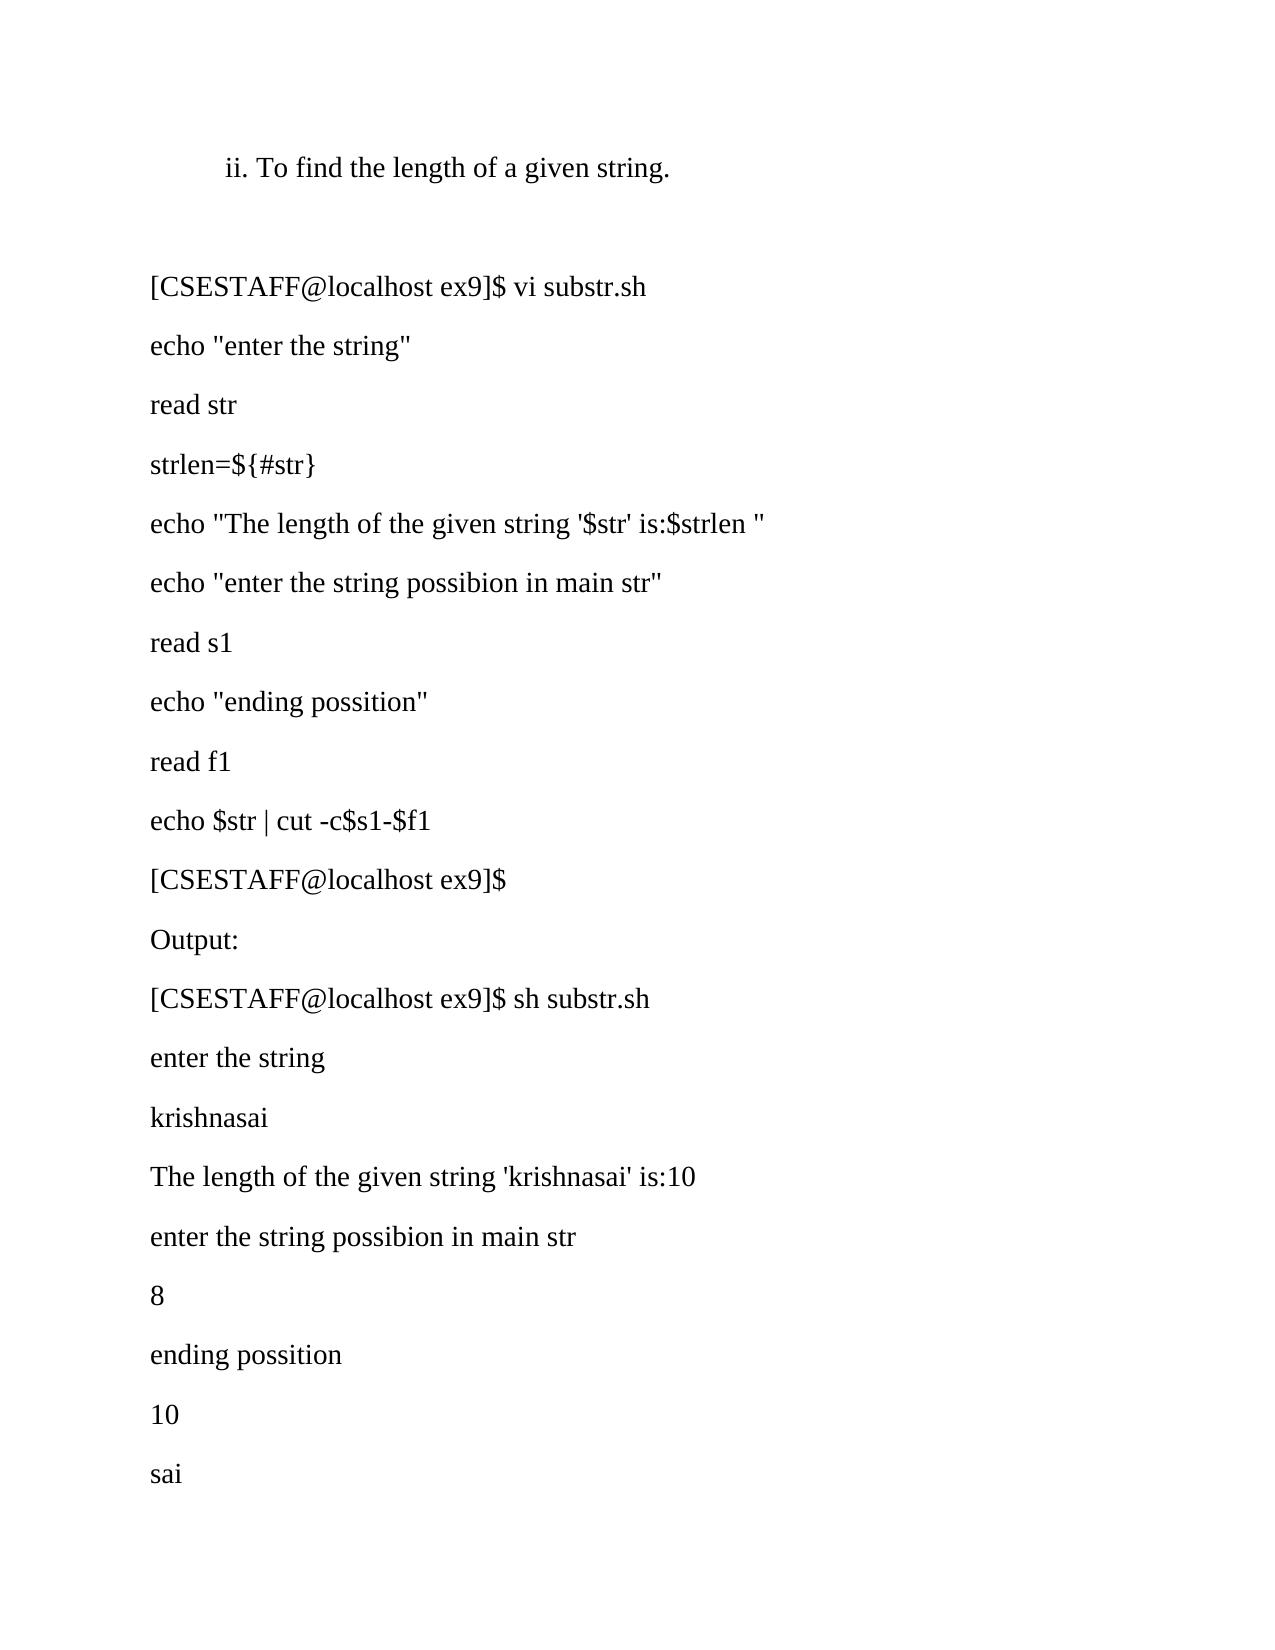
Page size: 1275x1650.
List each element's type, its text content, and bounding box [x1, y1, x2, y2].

text echo "enter the string possibion in main str" [150, 566, 1125, 599]
text [CSESTAFF@localhost ex9]$ vi substr.sh [150, 269, 1125, 302]
text strlen=${#str} [150, 447, 1125, 480]
text [CSESTAFF@localhost ex9]$ sh substr.sh [150, 981, 1125, 1015]
text Output: [150, 922, 1125, 955]
text echo $str | cut -c$s1-$f1 [150, 803, 1125, 837]
text sai [150, 1456, 1125, 1490]
text echo "The length of the given string '$str' is:$strlen " [150, 506, 1125, 540]
text ii. To find the length of a given string. [150, 150, 1125, 183]
text ending possition [150, 1337, 1125, 1371]
text echo "ending possition" [150, 684, 1125, 718]
text krishnasai [150, 1100, 1125, 1133]
text read str [150, 387, 1125, 421]
text The length of the given string 'krishnasai' is:10 [150, 1159, 1125, 1193]
text enter the string [150, 1041, 1125, 1074]
text read f1 [150, 744, 1125, 777]
text enter the string possibion in main str [150, 1219, 1125, 1252]
text echo "enter the string" [150, 328, 1125, 362]
text 10 [150, 1397, 1125, 1430]
text [CSESTAFF@localhost ex9]$ [150, 862, 1125, 896]
text 8 [150, 1278, 1125, 1312]
text read s1 [150, 625, 1125, 658]
